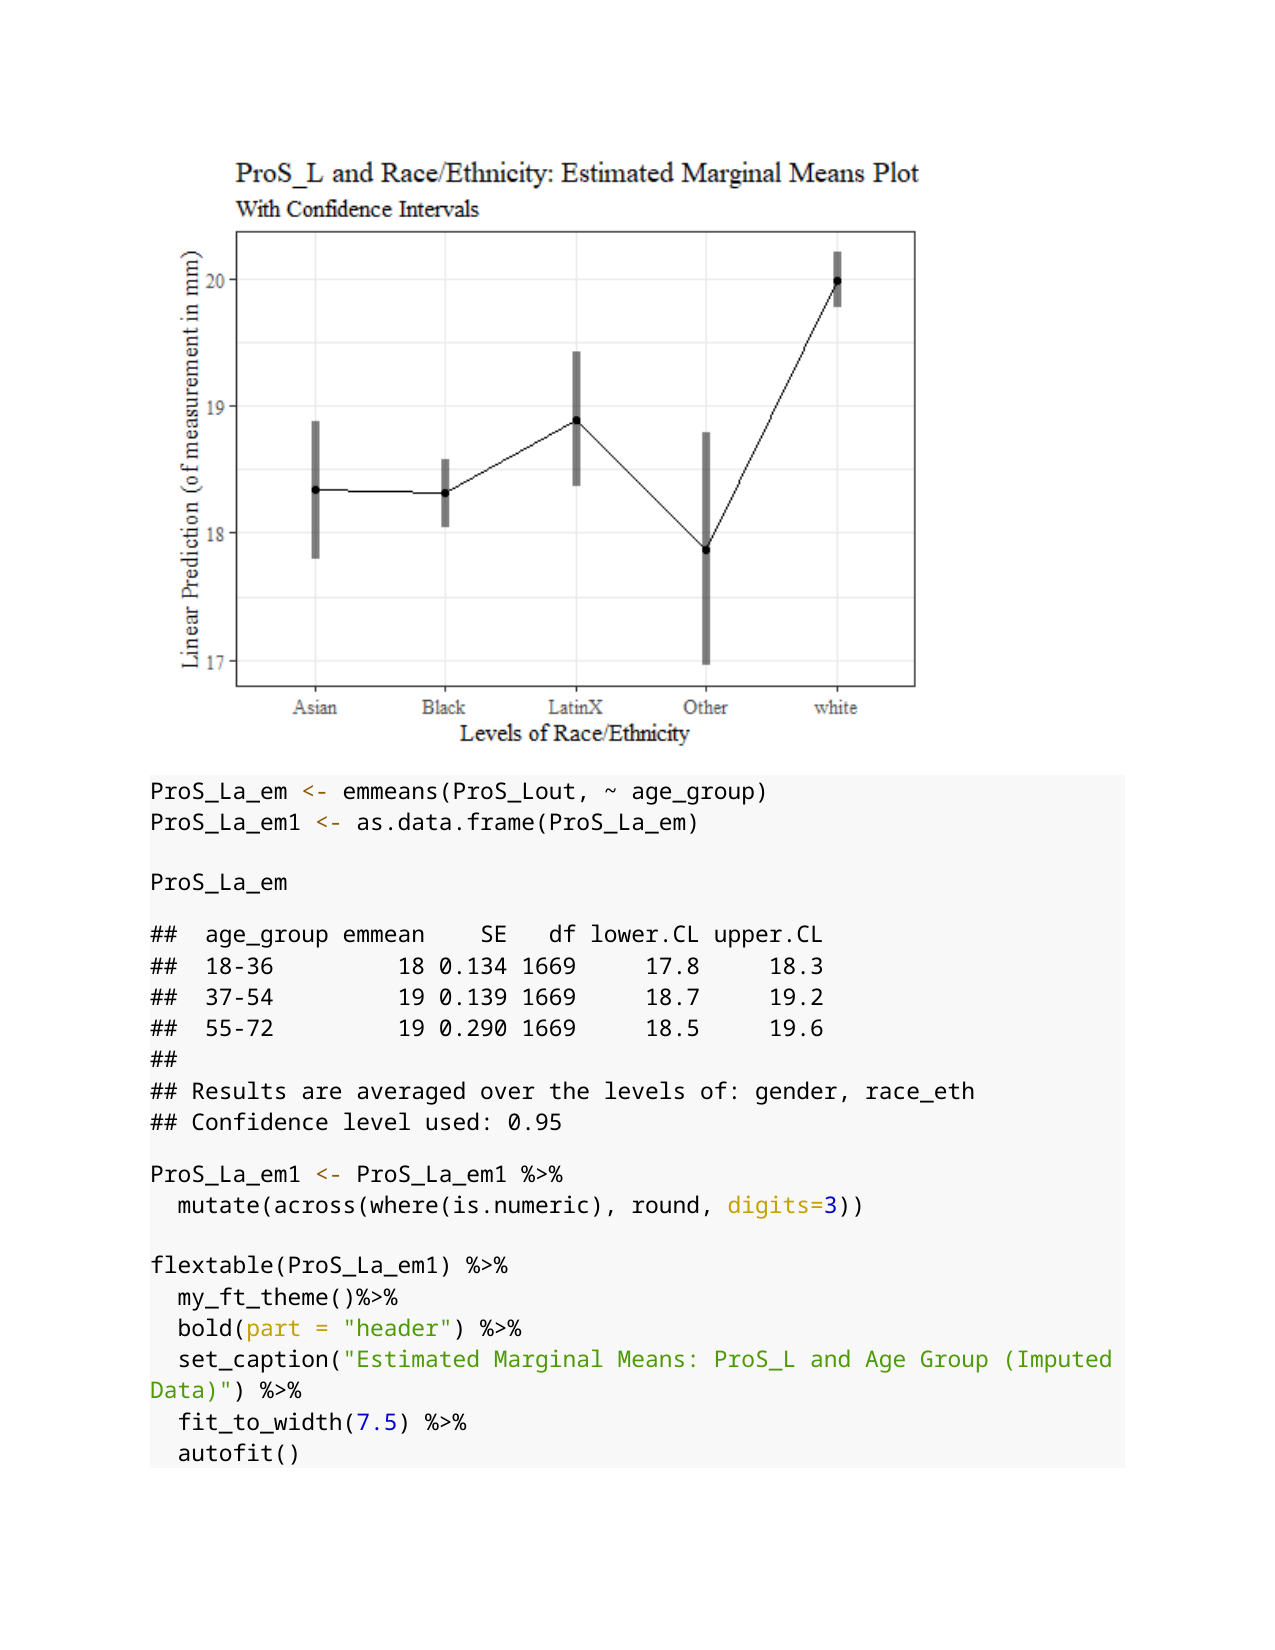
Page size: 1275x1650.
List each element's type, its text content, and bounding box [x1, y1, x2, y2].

picture [168, 150, 927, 757]
text ProS_La_em1 <- ProS_La_em1 %>% mutate(across(where(is.numeric), round, digits=3)) flextable(ProS_La_em1) %>% my_ft_theme()%>% bold(part = "header") %>% set_caption("Estimated Marginal Means: ProS_L and Age Group (Imputed Data)") %>% fit_to_width(7.5) %>% autofit() [150, 1158, 1125, 1468]
text ProS_La_em <- emmeans(ProS_Lout, ~ age_group) ProS_La_em1 <- as.data.frame(ProS_La_em) ProS_La_em [150, 775, 1125, 898]
text ## age_group emmean SE df lower.CL upper.CL ## 18-36 18 0.134 1669 17.8 18.3 ## 37-54 19 0.139 1669 18.7 19.2 ## 55-72 19 0.290 1669 18.5 19.6 ## ## Results are averaged over the levels of: gender, race_eth ## Confidence level used: 0.95 [150, 918, 1125, 1137]
